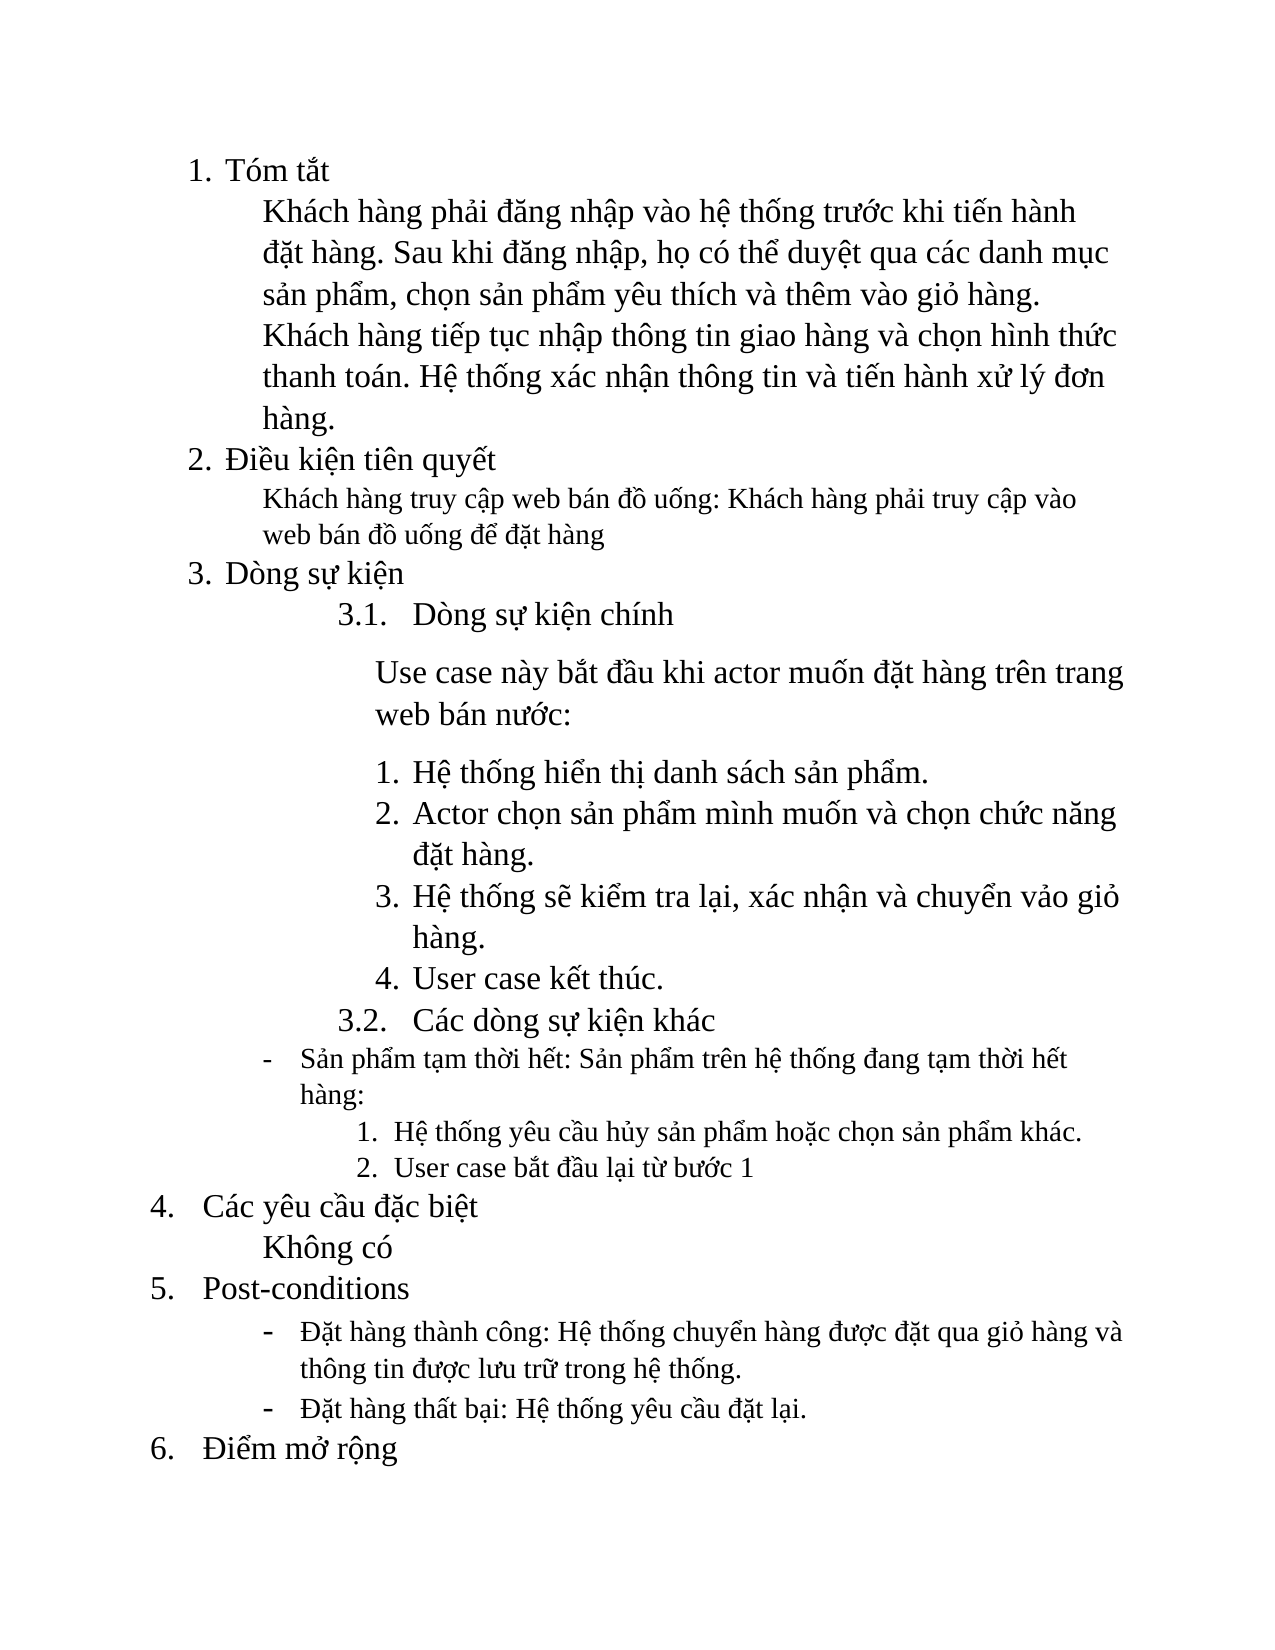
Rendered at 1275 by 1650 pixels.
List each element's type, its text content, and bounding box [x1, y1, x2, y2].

list Sản phẩm tạm thời hết: Sản phẩm trên hệ thống đang tạm thời hết hàng: [262, 1041, 1125, 1111]
list Dòng sự kiện [187, 553, 1125, 591]
list Không có [262, 1227, 1125, 1266]
list Điều kiện tiên quyết [187, 439, 1125, 478]
list Đặt hàng thất bại: Hệ thống yêu cầu đặt lại. [262, 1387, 1125, 1425]
list Khách hàng phải đăng nhập vào hệ thống trước khi tiến hành đặt hàng. Sau khi đăng nhập, họ có thể duyệt qua các danh mục sản phẩm, chọn sản phẩm yêu thích và thêm vào giỏ hàng. Khách hàng tiếp tục nhập thông tin giao hàng và chọn hình thức thanh toán. Hệ thống xác nhận thông tin và tiến hành xử lý đơn hàng. [262, 191, 1125, 436]
list User case kết thúc. [375, 959, 1125, 997]
list Điểm mở rộng [150, 1428, 1125, 1467]
list Tóm tắt [187, 150, 1125, 188]
list Hệ thống hiển thị danh sách sản phẩm. [375, 752, 1125, 790]
list Các yêu cầu đặc biệt [150, 1186, 1125, 1224]
list Actor chọn sản phẩm mình muốn và chọn chức năng đặt hàng. [375, 793, 1125, 873]
list Đặt hàng thành công: Hệ thống chuyển hàng được đặt qua giỏ hàng và thông tin được lưu trữ trong hệ thống. [262, 1310, 1125, 1384]
list Dòng sự kiện chính [337, 594, 1125, 633]
list Hệ thống yêu cầu hủy sản phẩm hoặc chọn sản phẩm khác. [356, 1114, 1125, 1147]
text Use case này bắt đầu khi actor muốn đặt hàng trên trang web bán nước: [375, 652, 1125, 732]
list Khách hàng truy cập web bán đồ uống: Khách hàng phải truy cập vào web bán đồ uống để đặt hàng [262, 481, 1125, 551]
list User case bắt đầu lại từ bước 1 [356, 1150, 1125, 1183]
list Hệ thống sẽ kiểm tra lại, xác nhận và chuyển vảo giỏ hàng. [375, 876, 1125, 956]
list Post-conditions [150, 1269, 1125, 1307]
list Các dòng sự kiện khác [337, 1000, 1125, 1038]
